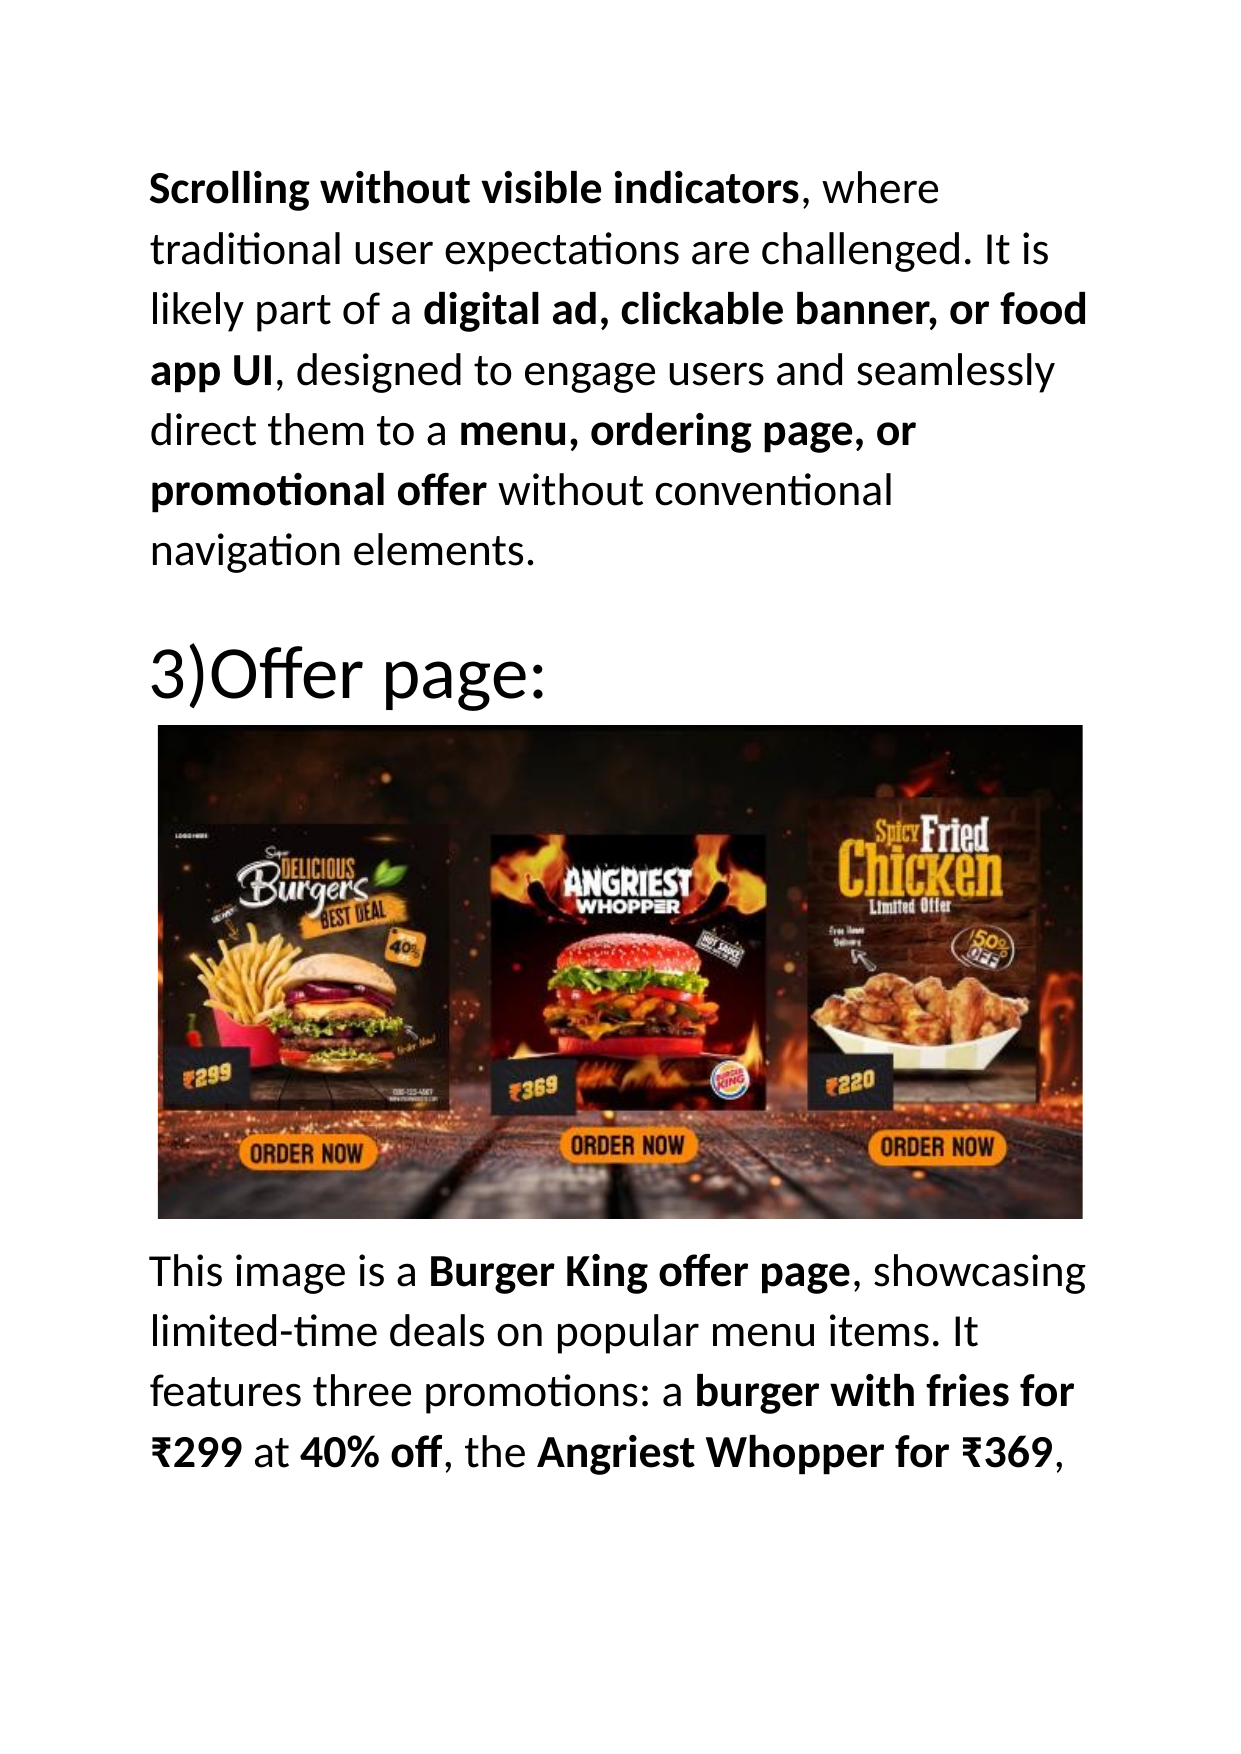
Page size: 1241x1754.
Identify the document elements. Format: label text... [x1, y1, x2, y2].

text 3)Offer page: [148, 626, 1089, 718]
picture [157, 725, 1083, 1219]
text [148, 1242, 1089, 1478]
text Scrolling without visible indicators, where traditional user expectations are challenged. It is likely part of a digital ad, clickable banner, or food app UI, designed to engage users and seamlessly direct them to a menu, ordering page, or promotional offer without conventional navigation elements. [148, 159, 1089, 577]
